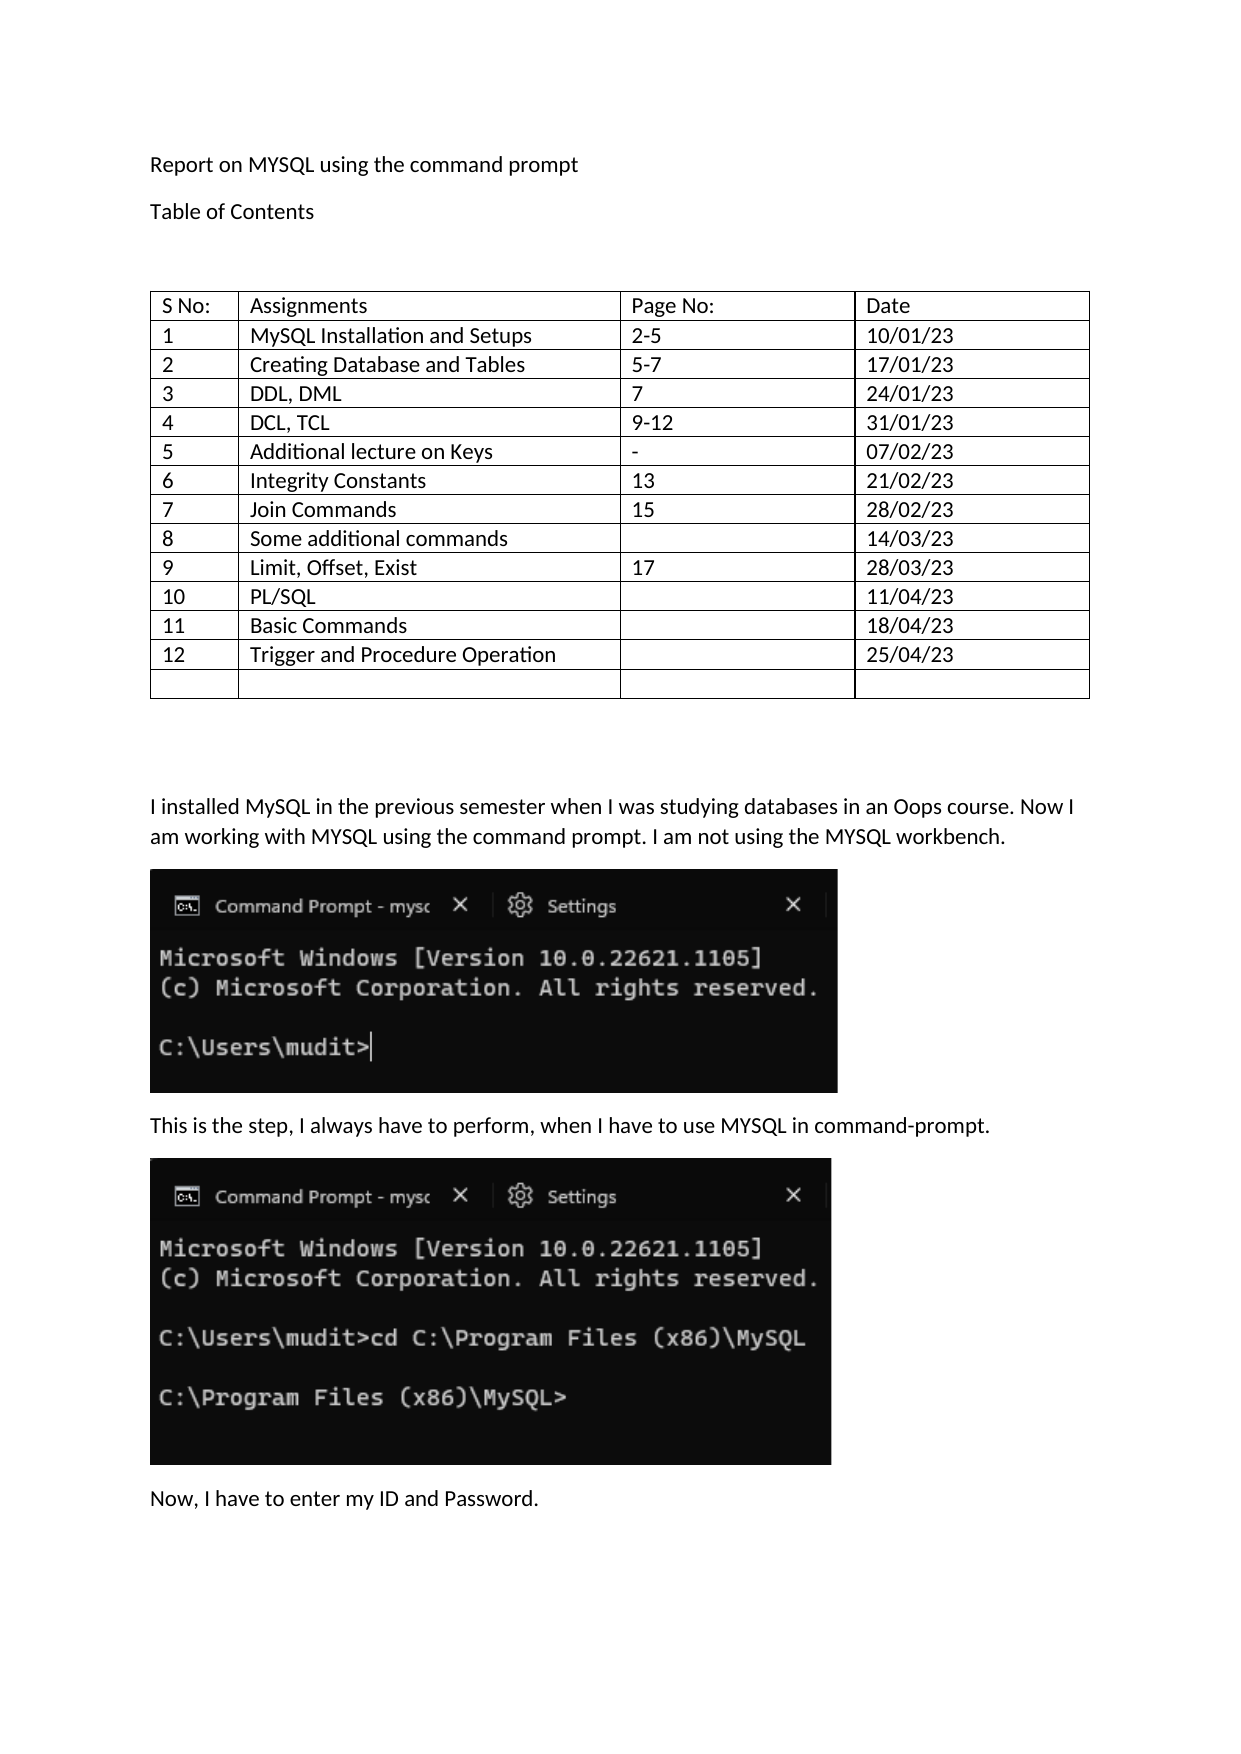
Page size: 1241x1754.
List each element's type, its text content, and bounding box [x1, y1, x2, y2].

table_cell 28/02/23 [856, 495, 1089, 523]
table_cell 1 [151, 321, 238, 349]
table_cell Basic Commands [239, 611, 620, 639]
table_cell [621, 640, 854, 668]
table_cell [621, 670, 854, 697]
table_cell [856, 670, 1089, 697]
table_cell 21/02/23 [856, 466, 1089, 494]
table_cell 18/04/23 [856, 611, 1089, 639]
table_cell 31/01/23 [856, 408, 1089, 436]
table_cell [621, 582, 854, 610]
table_cell 17/01/23 [856, 350, 1089, 378]
table_cell 07/02/23 [856, 437, 1089, 465]
table_cell 4 [151, 408, 238, 436]
table_cell 5 [151, 437, 238, 465]
text Table of Contents [150, 197, 1090, 225]
table_cell Integrity Constants [239, 466, 620, 494]
table_cell 5-7 [621, 350, 854, 378]
text This is the step, I always have to perform, when I have to use MYSQL in command-prompt. [150, 1112, 1090, 1140]
table_cell 2-5 [621, 321, 854, 349]
table_header S No: [151, 292, 238, 320]
table_cell Trigger and Procedure Operation [239, 640, 620, 668]
table_cell DCL, TCL [239, 408, 620, 436]
table_cell Some additional commands [239, 524, 620, 552]
picture [150, 1158, 832, 1465]
text Report on MYSQL using the command prompt [150, 150, 1090, 178]
table_header Page No: [621, 292, 854, 320]
table_cell 6 [151, 466, 238, 494]
table_cell Join Commands [239, 495, 620, 523]
table_cell - [621, 437, 854, 465]
table_cell 14/03/23 [856, 524, 1089, 552]
table_cell 9 [151, 553, 238, 581]
table_cell [239, 670, 620, 697]
table_cell PL/SQL [239, 582, 620, 610]
table_cell 11/04/23 [856, 582, 1089, 610]
table_cell 7 [151, 495, 238, 523]
table_cell 15 [621, 495, 854, 523]
table_cell 8 [151, 524, 238, 552]
table_cell 11 [151, 611, 238, 639]
table_cell 2 [151, 350, 238, 378]
table_cell [621, 611, 854, 639]
picture [150, 869, 838, 1093]
table_cell 25/04/23 [856, 640, 1089, 668]
table_cell [621, 524, 854, 552]
table_cell Additional lecture on Keys [239, 437, 620, 465]
table_cell 24/01/23 [856, 379, 1089, 407]
table_cell Limit, Offset, Exist [239, 553, 620, 581]
table_cell 10/01/23 [856, 321, 1089, 349]
table_cell 7 [621, 379, 854, 407]
table_cell DDL, DML [239, 379, 620, 407]
table_cell 12 [151, 640, 238, 668]
text Now, I have to enter my ID and Password. [150, 1484, 1090, 1512]
table_cell 3 [151, 379, 238, 407]
table_cell 13 [621, 466, 854, 494]
table_cell 17 [621, 553, 854, 581]
table_cell MySQL Installation and Setups [239, 321, 620, 349]
table_header Date [856, 292, 1089, 320]
text I installed MySQL in the previous semester when I was studying databases in an Oops course. Now I am working with MYSQL using the command prompt. I am not using the MYSQL workbench. [150, 792, 1090, 851]
table_cell 9-12 [621, 408, 854, 436]
table_cell [151, 670, 238, 697]
table_cell 28/03/23 [856, 553, 1089, 581]
table_header Assignments [239, 292, 620, 320]
table_cell Creating Database and Tables [239, 350, 620, 378]
table_cell 10 [151, 582, 238, 610]
